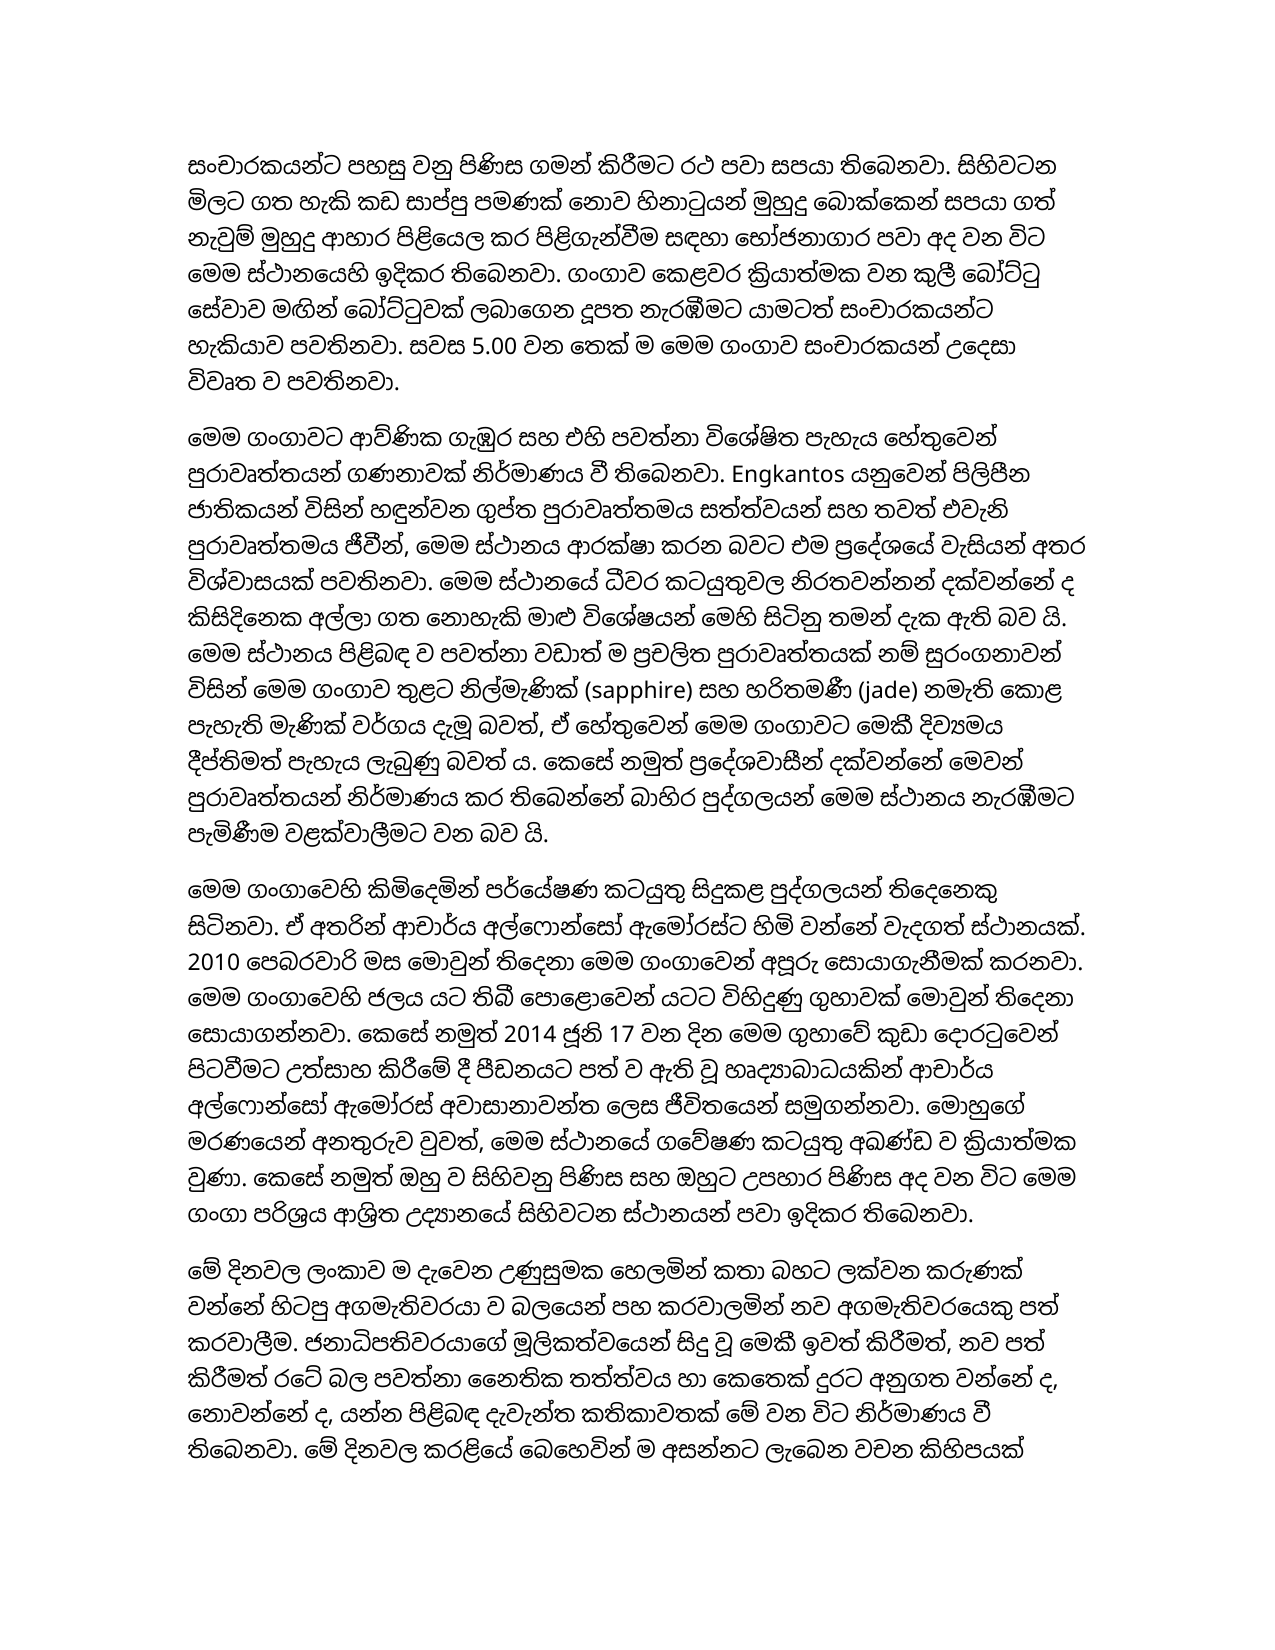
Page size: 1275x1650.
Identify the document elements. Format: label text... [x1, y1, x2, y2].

text මෙම ගංගාවෙහි කිමිදෙමින් පර්යේෂණ කටයුතු සිදුකළ පුද්ගලයන් තිදෙනෙකු සිටිනවා. ඒ අතරින් ආචාර්ය අල්ෆොන්සෝ ඇමෝරස්ට හිමි වන්නේ වැදගත් ස්ථානයක්. 2010 පෙබරවාරි මස මොවුන් තිදෙනා මෙම ගංගාවෙන් අපූරු සොයාගැනීමක් කරනවා. මෙම ගංගාවෙහි ජලය යට තිබී පොළොවෙන් යටට විහිදුණු ගුහාවක් මොවුන් තිදෙනා සොයාගන්නවා. කෙසේ නමුත් 2014 ජූනි 17 වන දින මෙම ගුහාවේ කුඩා දොරටුවෙන් පිටවීමට උත්සාහ කිරීමේ දී පීඩනයට පත් ව ඇති වූ හෘද්‍යාබාධයකින් ආචාර්ය අල්ෆොන්සෝ ඇමෝරස් අවාසානාවන්ත ලෙස ජීවිතයෙන් සමුගන්නවා. මොහුගේ මරණයෙන් අනතුරුව වුවත්, මෙම ස්ථානයේ ගවේෂණ කටයුතු අඛණ්ඩ ව ක්‍රියාත්මක වුණා. කෙසේ නමුත් ඔහු ව සිහිවනු පිණිස සහ ඔහුට උපහාර පිණිස අද වන විට මෙම ගංගා පරිශ්‍රය ආශ්‍රිත උද්‍යානයේ සිහිවටන ස්ථානයන් පවා ඉදිකර තිබෙනවා. [187, 874, 1087, 1229]
text මෙම ගංගාවට ආව්ණික ගැඹුර සහ එහි පවත්නා විශේෂිත පැහැය හේතුවෙන් පුරාවෘත්තයන් ගණනාවක් නිර්මාණය වී තිබෙනවා. Engkantos යනුවෙන් පිලිපීන ජාතිකයන් විසින් හඳුන්වන ගුප්ත පුරාවෘත්තමය සත්ත්වයන් සහ තවත් එවැනි පුරාවෘත්තමය ජීවීන්, මෙම ස්ථානය ආරක්ෂා කරන බවට එම ප්‍රදේශයේ වැසියන් අතර විශ්වාසයක් පවතිනවා. මෙම ස්ථානයේ ධීවර කටයුතුවල නිරතවන්නන් දක්වන්නේ ද කිසිදිනෙක අල්ලා ගත නොහැකි මාළු විශේෂයන් මෙහි සිටිනු තමන් දැක ඇති බව යි. මෙම ස්ථානය පිළිබඳ ව පවත්නා වඩාත් ම ප්‍රචලිත පුරාවෘත්තයක් නම් සුරංගනාවන් විසින් මෙම ගංගාව තුළට නිල්මැණික් (sapphire) සහ හරිතමණී (jade) නමැති කොළ පැහැති මැණික් වර්ගය දැමූ බවත්, ඒ හේතුවෙන් මෙම ගංගාවට මෙකී දිව්‍යමය දීප්තිමත් පැහැය ලැබුණු බවත් ය. කෙසේ නමුත් ප්‍රදේශවාසීන් දක්වන්නේ මෙවන් පුරාවෘත්තයන් නිර්මාණය කර තිබෙන්නේ බාහිර පුද්ගලයන් මෙම ස්ථානය නැරඹීමට පැමිණීම වළක්වාලීමට වන බව යි. [187, 422, 1087, 849]
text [187, 150, 1087, 397]
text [187, 1255, 1087, 1466]
